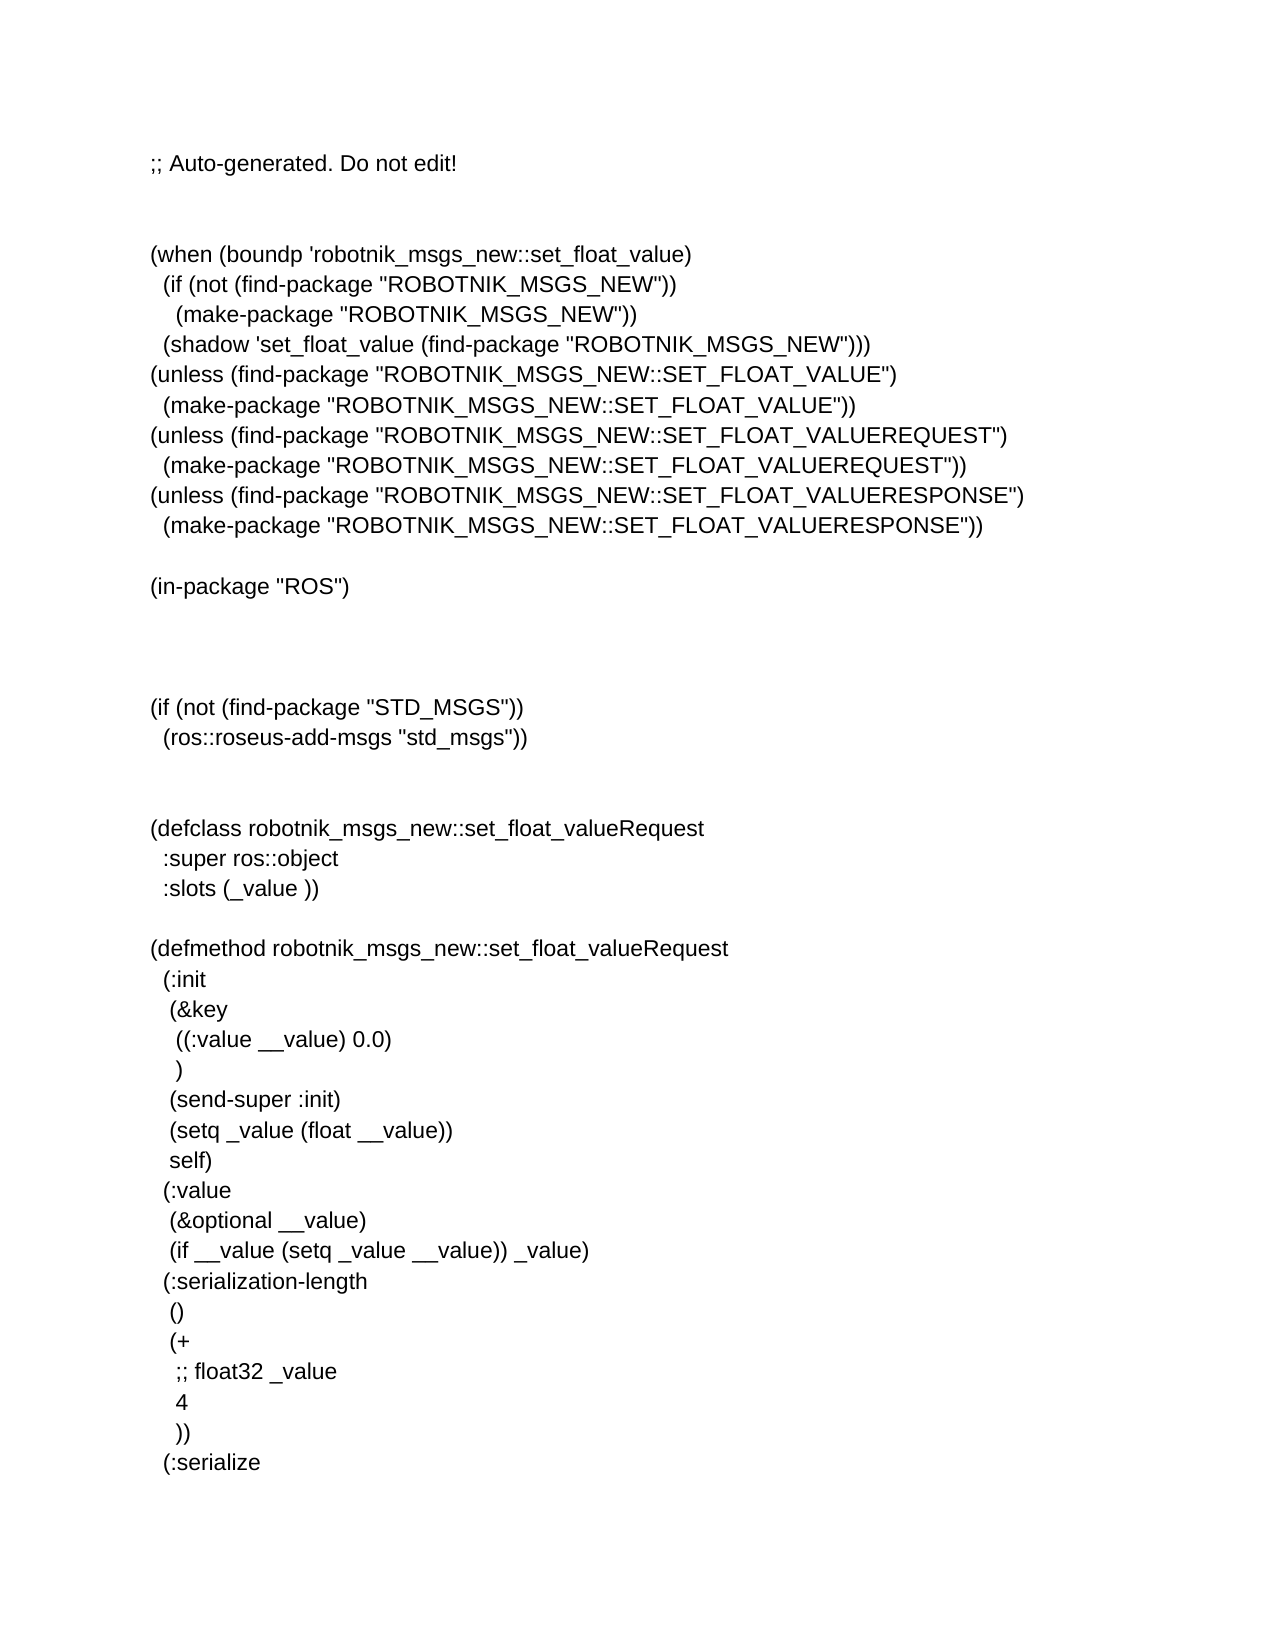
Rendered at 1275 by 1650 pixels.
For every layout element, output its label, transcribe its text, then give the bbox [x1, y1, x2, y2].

text (defmethod robotnik_msgs_new::set_float_valueRequest [150, 935, 1125, 962]
text (in-package "ROS") [150, 573, 1125, 599]
text (unless (find-package "ROBOTNIK_MSGS_NEW::SET_FLOAT_VALUE") [150, 361, 1125, 388]
text (ros::roseus-add-msgs "std_msgs")) [150, 724, 1125, 750]
text ) [150, 1056, 1125, 1083]
text )) [150, 1419, 1125, 1445]
text (:serialize [150, 1449, 1125, 1475]
text ((:value __value) 0.0) [150, 1026, 1125, 1052]
text :slots (_value )) [150, 875, 1125, 901]
text ;; Auto-generated. Do not edit! [150, 150, 1125, 176]
text (:serialization-length [150, 1268, 1125, 1294]
text (+ [150, 1328, 1125, 1354]
text (shadow 'set_float_value (find-package "ROBOTNIK_MSGS_NEW"))) [150, 331, 1125, 358]
text :super ros::object [150, 845, 1125, 871]
text (setq _value (float __value)) [150, 1117, 1125, 1143]
text (when (boundp 'robotnik_msgs_new::set_float_value) [150, 241, 1125, 267]
text (if (not (find-package "STD_MSGS")) [150, 694, 1125, 720]
text self) [150, 1147, 1125, 1173]
text (defclass robotnik_msgs_new::set_float_valueRequest [150, 814, 1125, 841]
text (unless (find-package "ROBOTNIK_MSGS_NEW::SET_FLOAT_VALUERESPONSE") [150, 482, 1125, 509]
text (send-super :init) [150, 1086, 1125, 1113]
text (if __value (setq _value __value)) _value) [150, 1237, 1125, 1264]
text (&optional __value) [150, 1207, 1125, 1234]
text ;; float32 _value [150, 1358, 1125, 1385]
text (&key [150, 996, 1125, 1022]
text (if (not (find-package "ROBOTNIK_MSGS_NEW")) [150, 271, 1125, 297]
text () [150, 1298, 1125, 1324]
text (make-package "ROBOTNIK_MSGS_NEW::SET_FLOAT_VALUEREQUEST")) [150, 452, 1125, 478]
text (unless (find-package "ROBOTNIK_MSGS_NEW::SET_FLOAT_VALUEREQUEST") [150, 422, 1125, 448]
text (make-package "ROBOTNIK_MSGS_NEW::SET_FLOAT_VALUERESPONSE")) [150, 512, 1125, 539]
text (make-package "ROBOTNIK_MSGS_NEW")) [150, 301, 1125, 327]
text (:value [150, 1177, 1125, 1203]
text (:init [150, 966, 1125, 992]
text 4 [150, 1388, 1125, 1415]
text (make-package "ROBOTNIK_MSGS_NEW::SET_FLOAT_VALUE")) [150, 392, 1125, 418]
